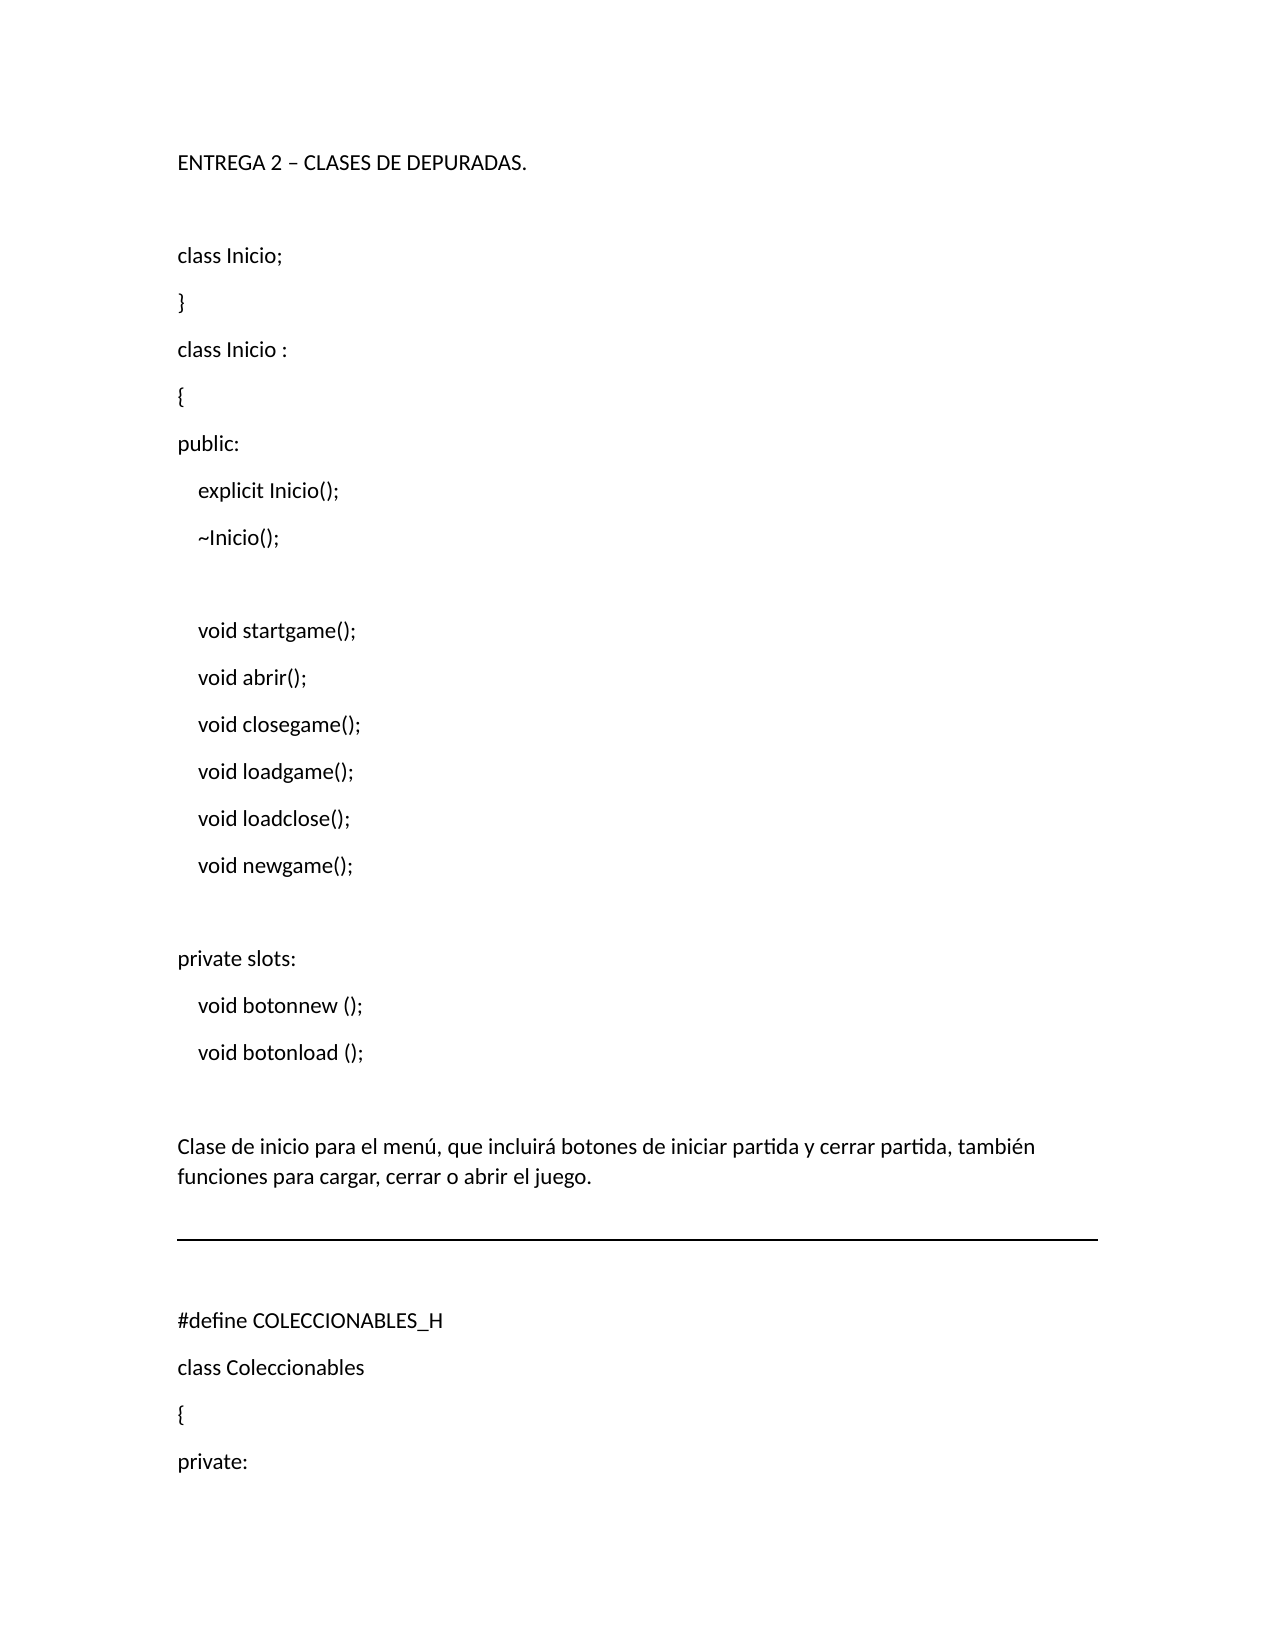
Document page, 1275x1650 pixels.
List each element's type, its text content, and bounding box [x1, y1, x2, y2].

text void loadclose(); [177, 804, 1098, 832]
text class Inicio; [177, 241, 1098, 269]
text { [177, 1400, 1098, 1428]
text ~Inicio(); [177, 523, 1098, 551]
text void botonnew (); [177, 991, 1098, 1019]
text { [177, 382, 1098, 410]
text void closegame(); [177, 710, 1098, 738]
text class Inicio : [177, 335, 1098, 363]
text void newgame(); [177, 851, 1098, 879]
text private slots: [177, 944, 1098, 972]
text void botonload (); [177, 1038, 1098, 1066]
text } [177, 288, 1098, 316]
text #define COLECCIONABLES_H [177, 1306, 1098, 1334]
text void abrir(); [177, 663, 1098, 691]
text explicit Inicio(); [177, 476, 1098, 504]
text class Coleccionables [177, 1353, 1098, 1381]
text void startgame(); [177, 616, 1098, 644]
text private: [177, 1447, 1098, 1475]
text Clase de inicio para el menú, que incluirá botones de iniciar partida y cerrar partida, también funciones para cargar, cerrar o abrir el juego. [177, 1132, 1098, 1190]
text public: [177, 429, 1098, 457]
text void loadgame(); [177, 757, 1098, 785]
text ENTREGA 2 – CLASES DE DEPURADAS. [177, 148, 1098, 176]
